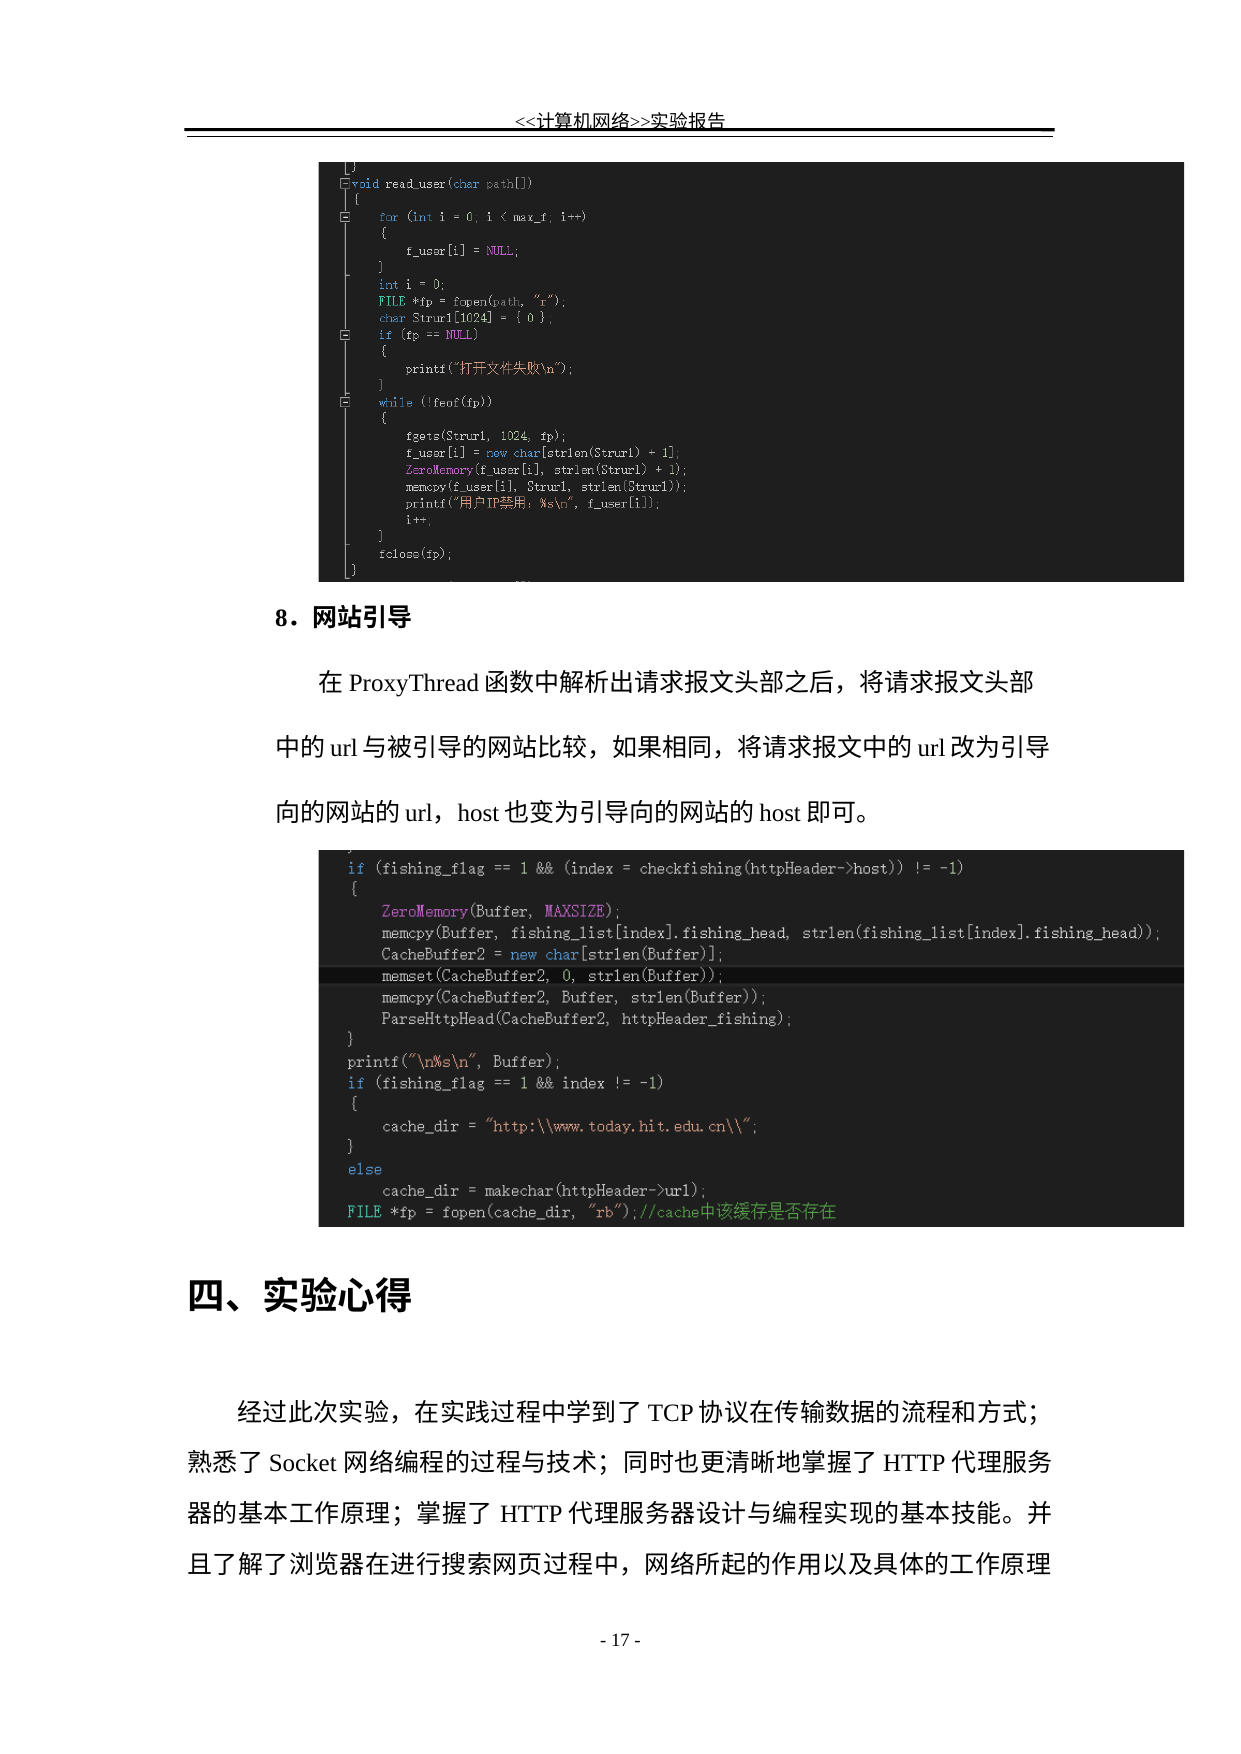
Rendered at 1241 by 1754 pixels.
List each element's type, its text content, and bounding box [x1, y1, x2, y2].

picture [318, 162, 1185, 582]
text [187, 1392, 1053, 1581]
picture [318, 850, 1185, 1227]
text 8．网站引导 [187, 583, 1053, 648]
subtitle 四、实验心得 [187, 1260, 1053, 1325]
text 在ProxyThread函数中解析出请求报文头部之后，将请求报文头部中的url与被引导的网站比较，如果相同，将请求报文中的url改为引导向的网站的url，host也变为引导向的网站的host即可。 [275, 648, 1053, 843]
